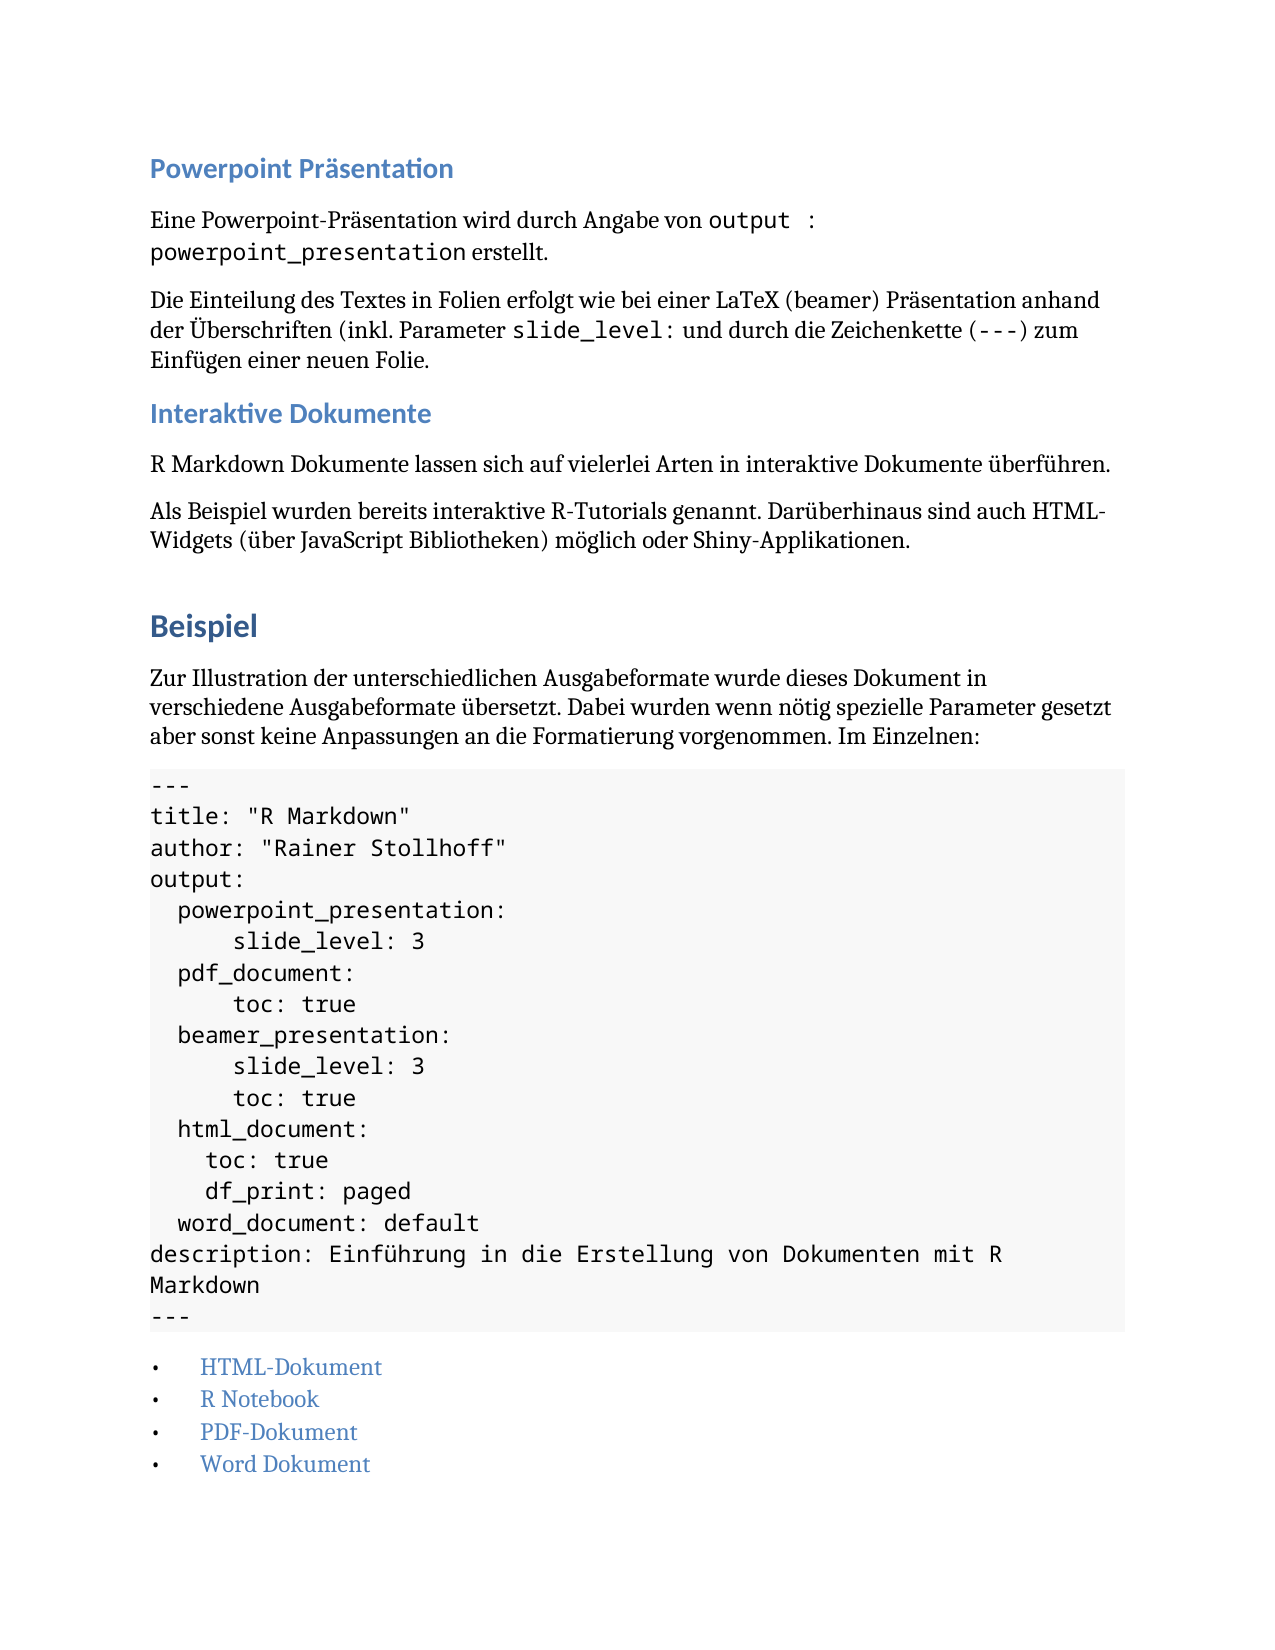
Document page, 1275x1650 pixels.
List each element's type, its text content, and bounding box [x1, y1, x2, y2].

text Als Beispiel wurden bereits interaktive R-Tutorials genannt. Darüberhinaus sind auch HTML-Widgets (über JavaScript Bibliotheken) möglich oder Shiny-Applikationen. [150, 497, 1125, 554]
text Die Einteilung des Textes in Folien erfolgt wie bei einer LaTeX (beamer) Präsentation anhand der Überschriften (inkl. Parameter slide_level: und durch die Zeichenkette (---) zum Einfügen einer neuen Folie. [150, 286, 1125, 374]
list HTML-Dokument [150, 1352, 1125, 1381]
text R Markdown Dokumente lassen sich auf vielerlei Arten in interaktive Dokumente überführen. [150, 449, 1125, 478]
subtitle Beispiel [150, 604, 1125, 645]
text Zur Illustration der unterschiedlichen Ausgabeformate wurde dieses Dokument in verschiedene Ausgabeformate übersetzt. Dabei wurden wenn nötig spezielle Parameter gesetzt aber sonst keine Anpassungen an die Formatierung vorgenommen. Im Einzelnen: [150, 664, 1125, 750]
text Eine Powerpoint-Präsentation wird durch Angabe von output : powerpoint_presentation erstellt. [150, 204, 1125, 267]
subtitle Powerpoint Präsentation [150, 150, 1125, 186]
list R Notebook [150, 1385, 1125, 1414]
list PDF-Dokument [150, 1417, 1125, 1446]
subtitle Interaktive Dokumente [150, 395, 1125, 431]
list Word Dokument [150, 1450, 1125, 1479]
text --- title: "R Markdown" author: "Rainer Stollhoff" output: powerpoint_presentation: slide_level: 3 pdf_document: toc: true beamer_presentation: slide_level: 3 toc: true html_document: toc: true df_print: paged word_document: default description: Einführung in die Erstellung von Dokumenten mit R Markdown --- [150, 769, 1125, 1332]
